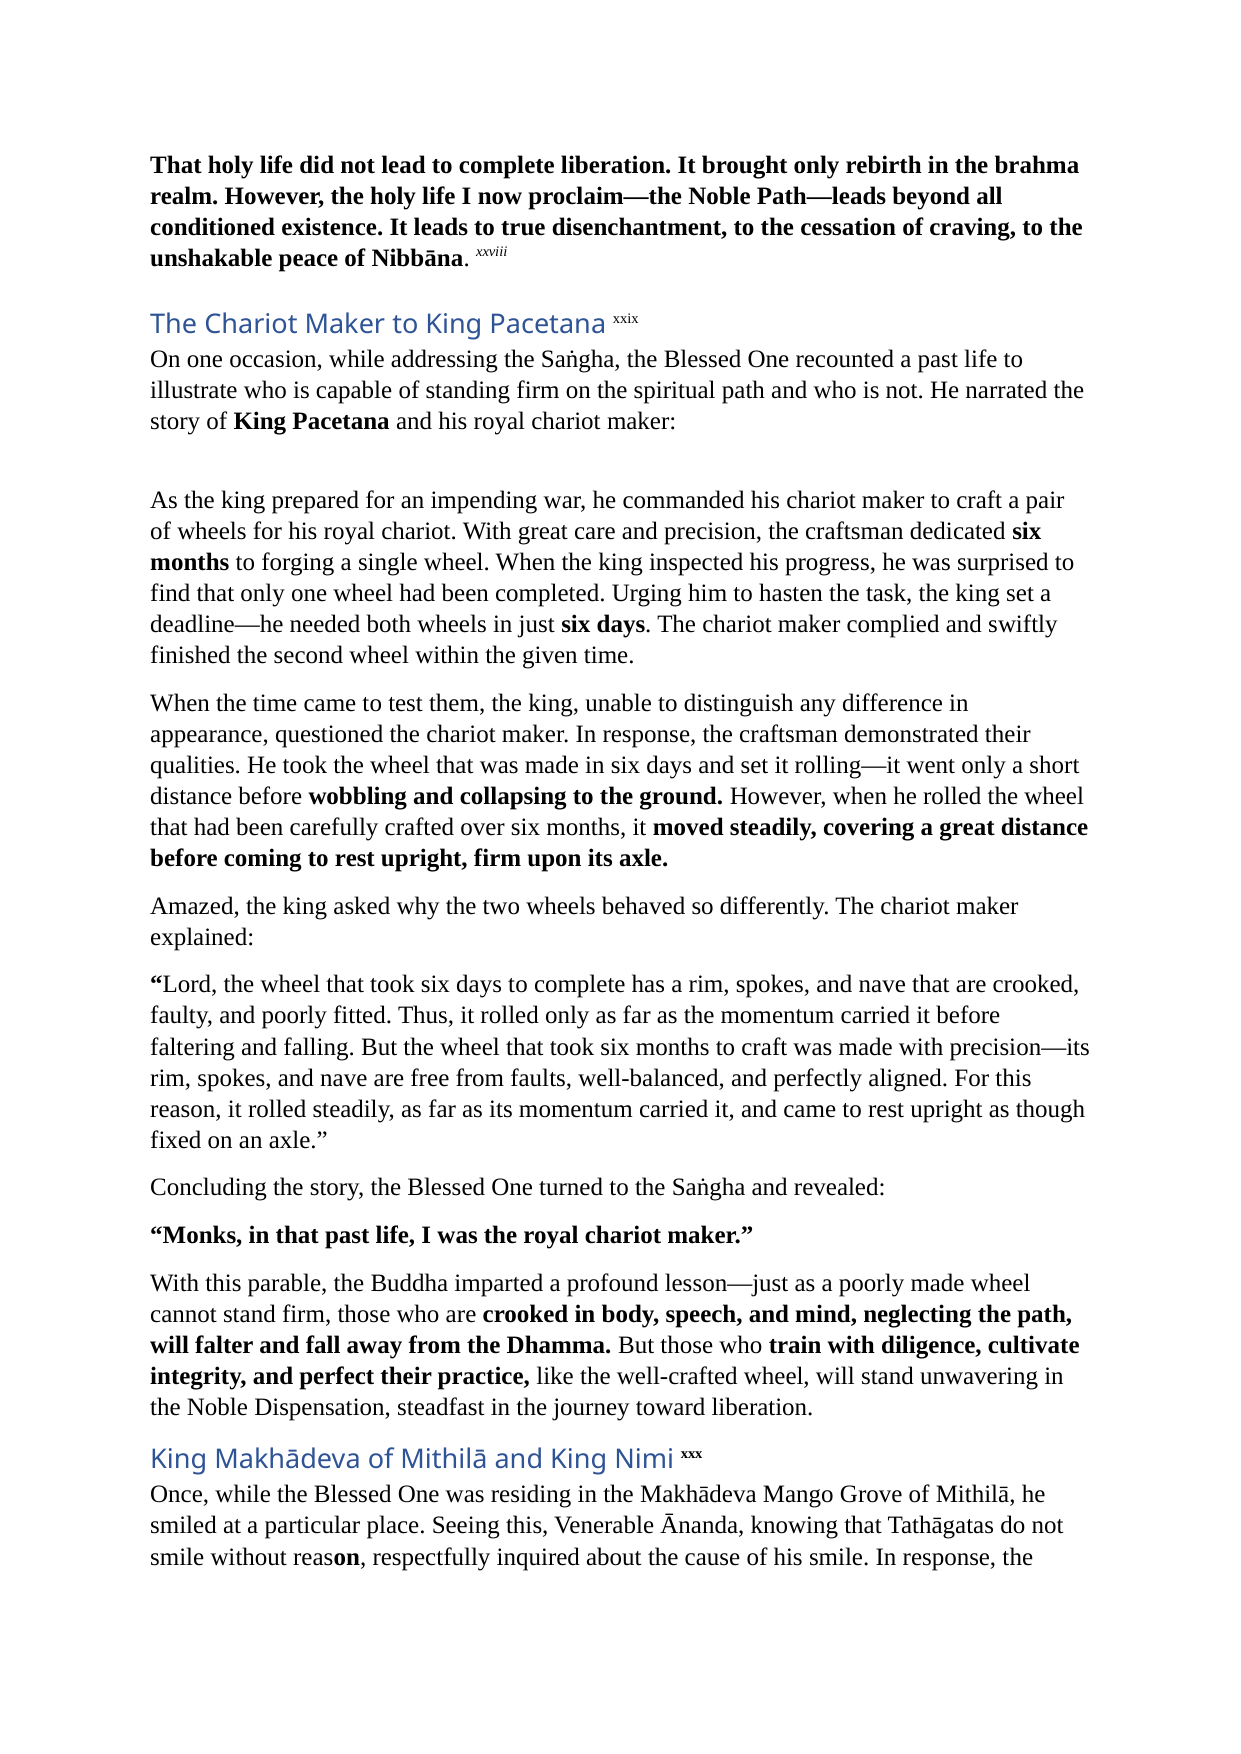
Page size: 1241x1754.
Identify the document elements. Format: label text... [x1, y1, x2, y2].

text “Monks, in that past life, I was the royal chariot maker.” [150, 1220, 1090, 1249]
text Amazed, the king asked why the two wheels behaved so differently. The chariot maker explained: [150, 891, 1090, 951]
text With this parable, the Buddha imparted a profound lesson—just as a poorly made wheel cannot stand firm, those who are crooked in body, speech, and mind, neglecting the path, will falter and fall away from the Dhamma. But those who train with diligence, cultivate integrity, and perfect their practice, like the well-crafted wheel, will stand unwavering in the Noble Dispensation, steadfast in the journey toward liberation. [150, 1268, 1090, 1421]
text When the time came to test them, the king, unable to distinguish any difference in appearance, questioned the chariot maker. In response, the craftsman demonstrated their qualities. He took the wheel that was made in six days and set it rolling—it went only a short distance before wobbling and collapsing to the ground. However, when he rolled the wheel that had been carefully crafted over six months, it moved steadily, covering a great distance before coming to rest upright, firm upon its axle. [150, 688, 1090, 872]
text King Makhādeva of Mithilā and King Nimi [150, 1440, 1090, 1477]
text As the king prepared for an impending war, he commanded his chariot maker to craft a pair of wheels for his royal chariot. With great care and precision, the craftsman dedicated six months to forging a single wheel. When the king inspected his progress, he was surprised to find that only one wheel had been completed. Urging him to hasten the task, the king set a deadline—he needed both wheels in just six days. The chariot maker complied and swiftly finished the second wheel within the given time. [150, 485, 1090, 669]
text On one occasion, while addressing the Saṅgha, the Blessed One recounted a past life to illustrate who is capable of standing firm on the spiritual path and who is not. He narrated the story of King Pacetana and his royal chariot maker: [150, 344, 1090, 435]
text “Lord, the wheel that took six days to complete has a rim, spokes, and nave that are crooked, faulty, and poorly fitted. Thus, it rolled only as far as the momentum carried it before faltering and falling. But the wheel that took six months to craft was made with precision—its rim, spokes, and nave are free from faults, well-balanced, and perfectly aligned. For this reason, it rolled steadily, as far as its momentum carried it, and came to rest upright as though fixed on an axle.” [150, 969, 1090, 1153]
text The Chariot Maker to King Pacetana [150, 304, 1090, 341]
text Concluding the story, the Blessed One turned to the Saṅgha and revealed: [150, 1172, 1090, 1201]
